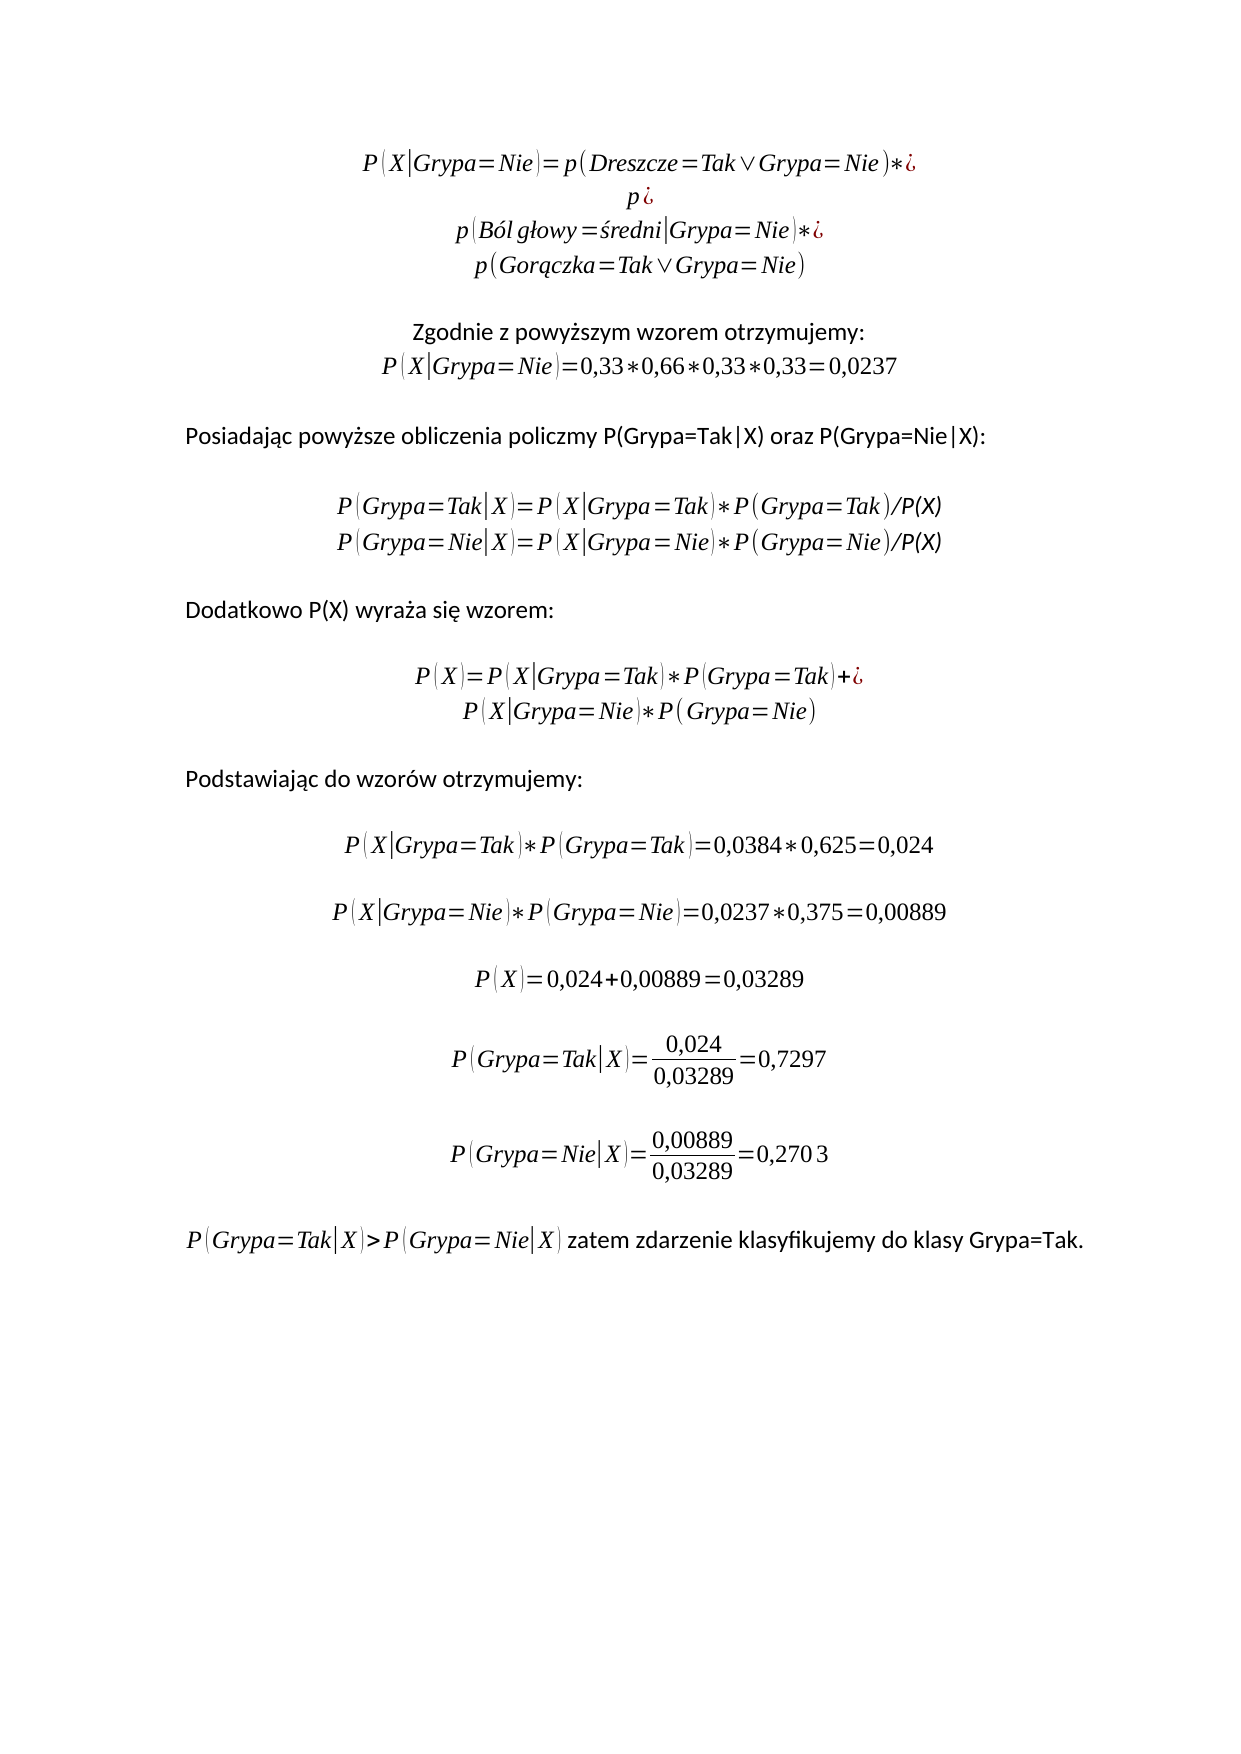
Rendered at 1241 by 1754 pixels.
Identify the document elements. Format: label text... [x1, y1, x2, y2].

list Podstawiając do wzorów otrzymujemy: [185, 763, 1093, 826]
list /P(X) [185, 526, 1093, 590]
list zatem zdarzenie klasyfikujemy do klasy Grypa=Tak. [185, 1224, 1093, 1256]
list Zgodnie z powyższym wzorem otrzymujemy: [185, 316, 1093, 381]
list Dodatkowo P(X) wyraża się wzorem: [185, 594, 1093, 657]
list /P(X) [185, 491, 1093, 522]
list Posiadając powyższe obliczenia policzmy P(Grypa=Tak|X) oraz P(Grypa=Nie|X): [185, 421, 1093, 451]
